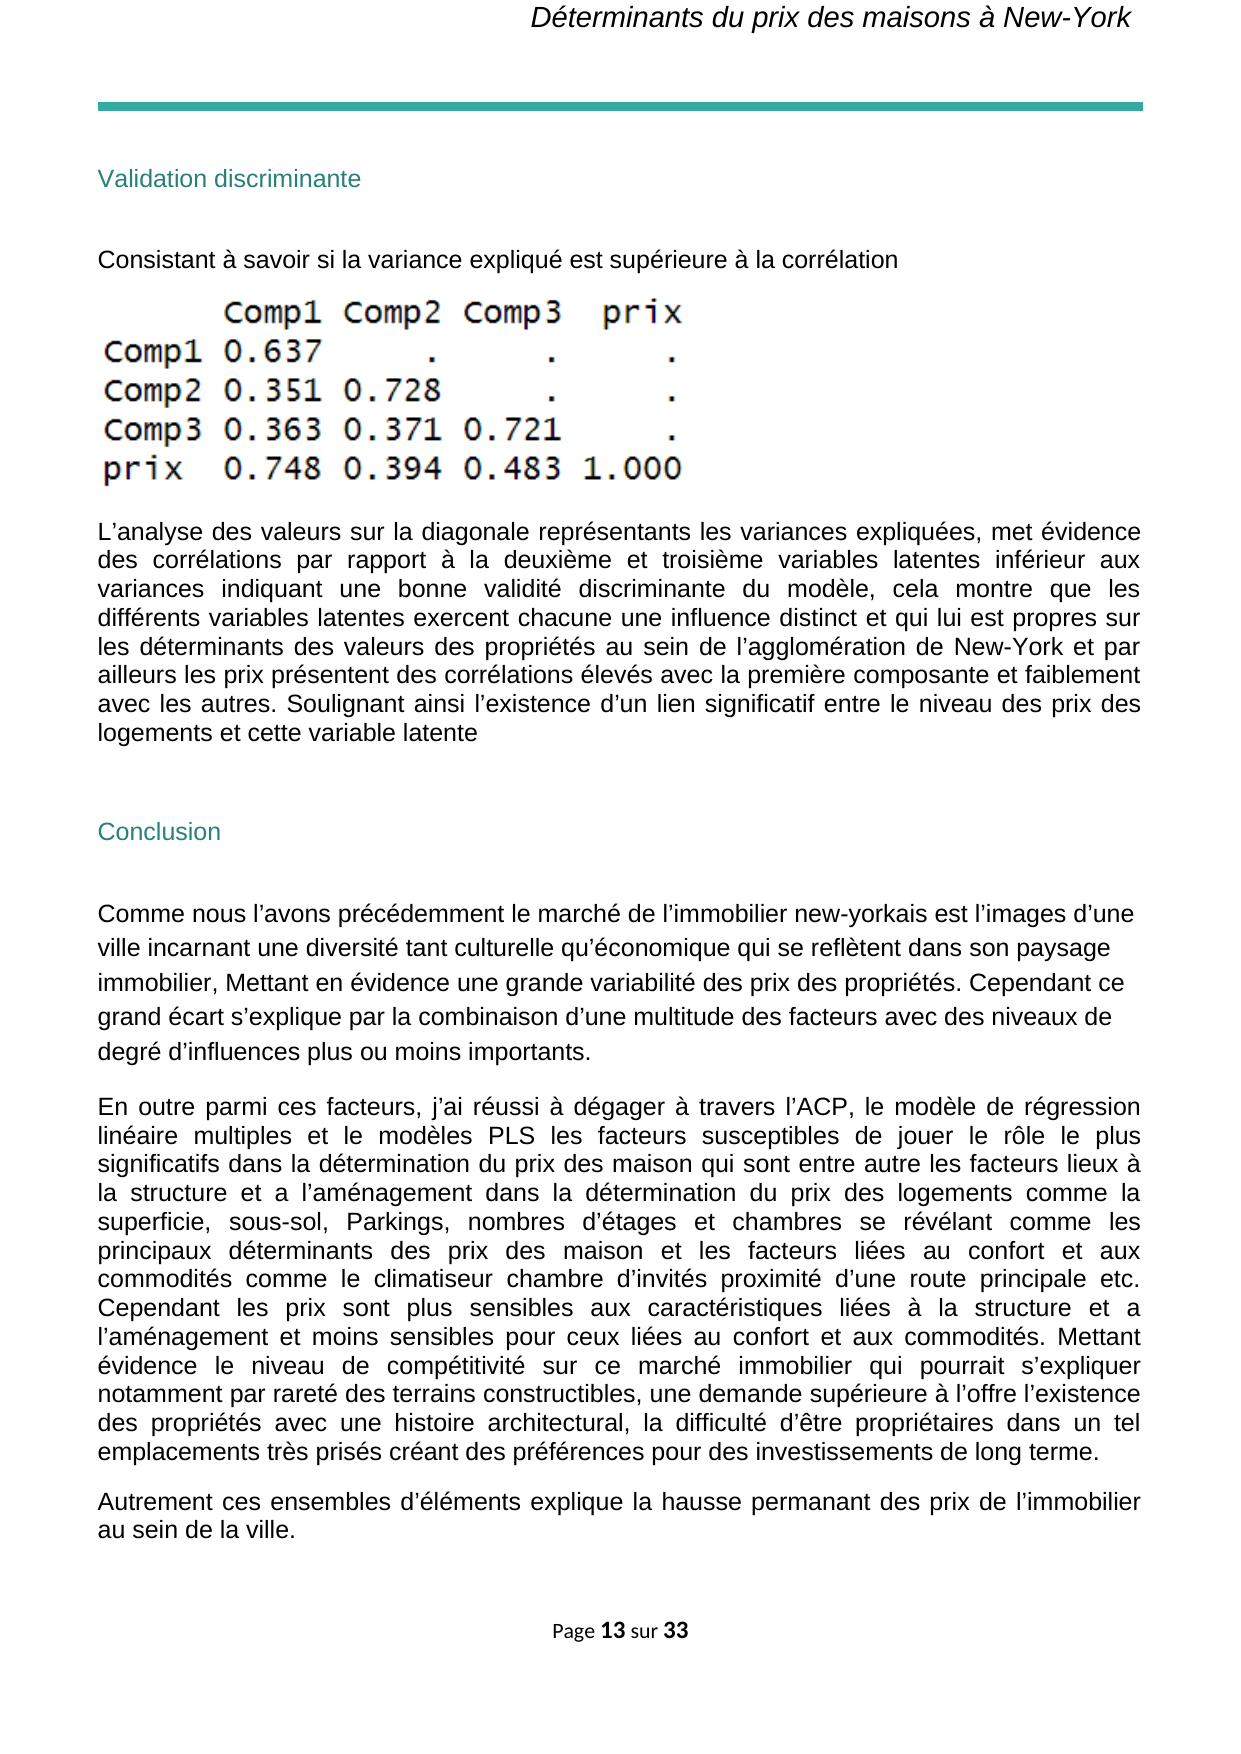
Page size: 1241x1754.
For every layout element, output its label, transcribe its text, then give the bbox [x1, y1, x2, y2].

text En outre parmi ces facteurs, j’ai réussi à dégager à travers l’ACP, le modèle de régression linéaire multiples et le modèles PLS les facteurs susceptibles de jouer le rôle le plus significatifs dans la détermination du prix des maison qui sont entre autre les facteurs lieux à la structure et a l’aménagement dans la détermination du prix des logements comme la superficie, sous-sol, Parkings, nombres d’étages et chambres se révélant comme les principaux déterminants des prix des maison et les facteurs liées au confort et aux commodités comme le climatiseur chambre d’invités proximité d’une route principale etc. Cependant les prix sont plus sensibles aux caractéristiques liées à la structure et a l’aménagement et moins sensibles pour ceux liées au confort et aux commodités. Mettant évidence le niveau de compétitivité sur ce marché immobilier qui pourrait s’expliquer notamment par rareté des terrains constructibles, une demande supérieure à l’offre l’existence des propriétés avec une histoire architectural, la difficulté d’être propriétaires dans un tel emplacements très prisés créant des préférences pour des investissements de long terme. [97, 1092, 1143, 1466]
text Consistant à savoir si la variance expliqué est supérieure à la corrélation [97, 245, 1143, 274]
picture [97, 295, 775, 496]
subtitle Conclusion [97, 817, 1143, 846]
text Comme nous l’avons précédemment le marché de l’immobilier new-yorkais est l’images d’une ville incarnant une diversité tant culturelle qu’économique qui se reflètent dans son paysage immobilier, Mettant en évidence une grande variabilité des prix des propriétés. Cependant ce grand écart s’explique par la combinaison d’une multitude des facteurs avec des niveaux de degré d’influences plus ou moins importants. [97, 899, 1143, 1065]
subtitle Validation discriminante [97, 164, 1143, 192]
text Autrement ces ensembles d’éléments explique la hausse permanant des prix de l’immobilier au sein de la ville. [97, 1487, 1143, 1544]
text L’analyse des valeurs sur la diagonale représentants les variances expliquées, met évidence des corrélations par rapport à la deuxième et troisième variables latentes inférieur aux variances indiquant une bonne validité discriminante du modèle, cela montre que les différents variables latentes exercent chacune une influence distinct et qui lui est propres sur les déterminants des valeurs des propriétés au sein de l’agglomération de New-York et par ailleurs les prix présentent des corrélations élevés avec la première composante et faiblement avec les autres. Soulignant ainsi l’existence d’un lien significatif entre le niveau des prix des logements et cette variable latente [97, 517, 1143, 747]
